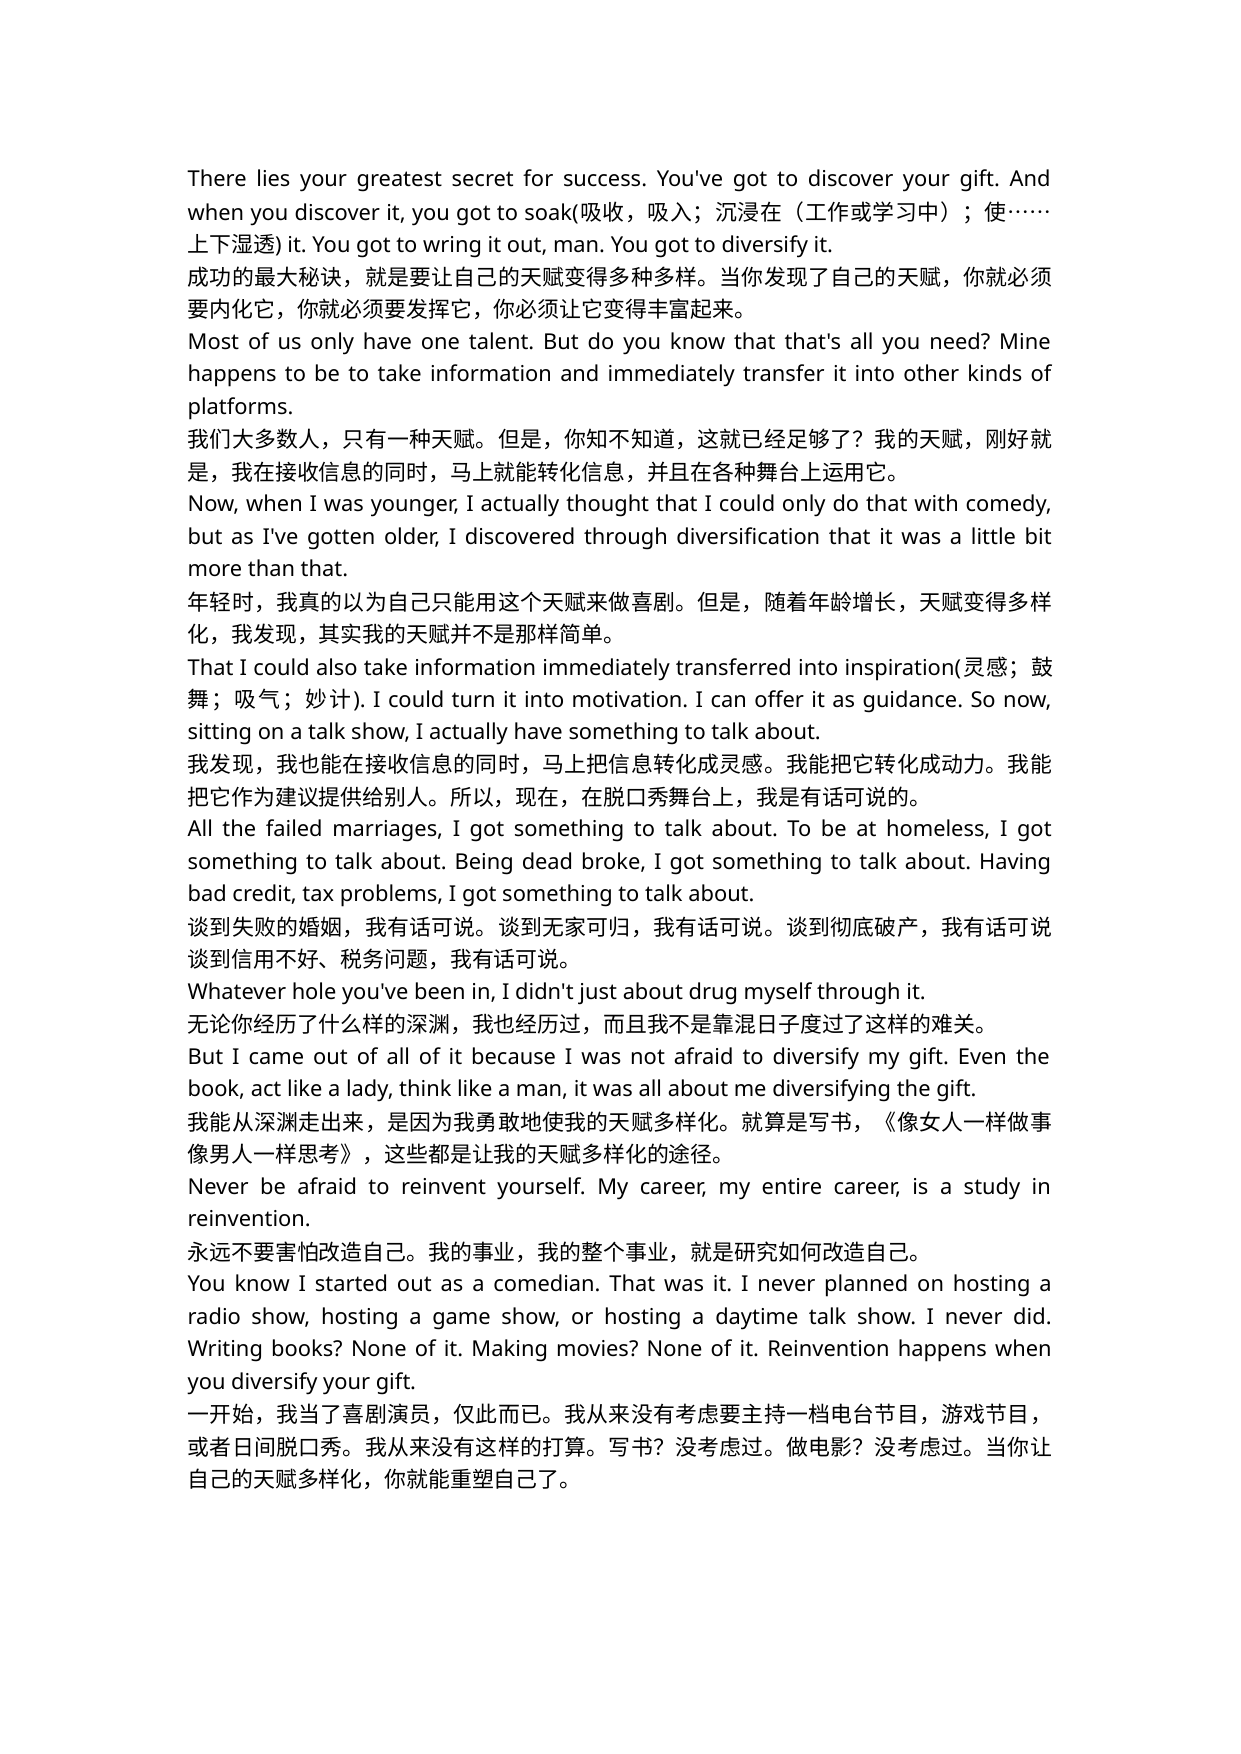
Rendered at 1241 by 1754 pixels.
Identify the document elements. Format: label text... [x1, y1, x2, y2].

text 我发现，我也能在接收信息的同时，马上把信息转化成灵感。我能把它转化成动力。我能把它作为建议提供给别人。所以，现在，在脱口秀舞台上，我是有话可说的。 All the failed marriages, I got something to talk about. To be at homeless, I got something to talk about. Being dead broke, I got something to talk about. Having bad credit, tax problems, I got something to talk about. [187, 747, 1053, 909]
text 成功的最大秘诀，就是要让自己的天赋变得多种多样。当你发现了自己的天赋，你就必须要内化它，你就必须要发挥它，你必须让它变得丰富起来。 Most of us only have one talent. But do you know that that's all you need? Mine happens to be to take information and immediately transfer it into other kinds of platforms. [187, 259, 1053, 422]
text 我能从深渊走出来，是因为我勇敢地使我的天赋多样化。就算是写书，《像女人一样做事，像男人一样思考》，这些都是让我的天赋多样化的途径。 Never be afraid to reinvent yourself. My career, my entire career, is a study in reinvention. [187, 1104, 1053, 1234]
text 我们大多数人，只有一种天赋。但是，你知不知道，这就已经足够了？我的天赋，刚好就是，我在接收信息的同时，马上就能转化信息，并且在各种舞台上运用它。 Now, when I was younger, I actually thought that I could only do that with comedy, but as I've gotten older, I discovered through diversification that it was a little bit more than that. [187, 422, 1053, 584]
text 永远不要害怕改造自己。我的事业，我的整个事业，就是研究如何改造自己。 You know I started out as a comedian. That was it. I never planned on hosting a radio show, hosting a game show, or hosting a daytime talk show. I never did. Writing books? None of it. Making movies? None of it. Reinvention happens when you diversify your gift. [187, 1234, 1053, 1397]
text 年轻时，我真的以为自己只能用这个天赋来做喜剧。但是，随着年龄增长，天赋变得多样化，我发现，其实我的天赋并不是那样简单。 That I could also take information immediately transferred into inspiration(灵感；鼓舞；吸气；妙计). I could turn it into motivation. I can offer it as guidance. So now, sitting on a talk show, I actually have something to talk about. [187, 584, 1053, 747]
text 无论你经历了什么样的深渊，我也经历过，而且我不是靠混日子度过了这样的难关。 But I came out of all of it because I was not afraid to diversify my gift. Even the book, act like a lady, think like a man, it was all about me diversifying the gift. [187, 1007, 1053, 1104]
text 谈到失败的婚姻，我有话可说。谈到无家可归，我有话可说。谈到彻底破产，我有话可说。谈到信用不好、税务问题，我有话可说。 Whatever hole you've been in, I didn't just about drug myself through it. [187, 909, 1053, 1007]
text There lies your greatest secret for success. You've got to discover your gift. And when you discover it, you got to soak(吸收，吸入；沉浸在（工作或学习中）；使……上下湿透) it. You got to wring it out, man. You got to diversify it. [187, 162, 1053, 259]
text 一开始，我当了喜剧演员，仅此而已。我从来没有考虑要主持一档电台节目，游戏节目，或者日间脱口秀。我从来没有这样的打算。写书？没考虑过。做电影？没考虑过。当你让自己的天赋多样化，你就能重塑自己了。 [187, 1397, 1053, 1494]
